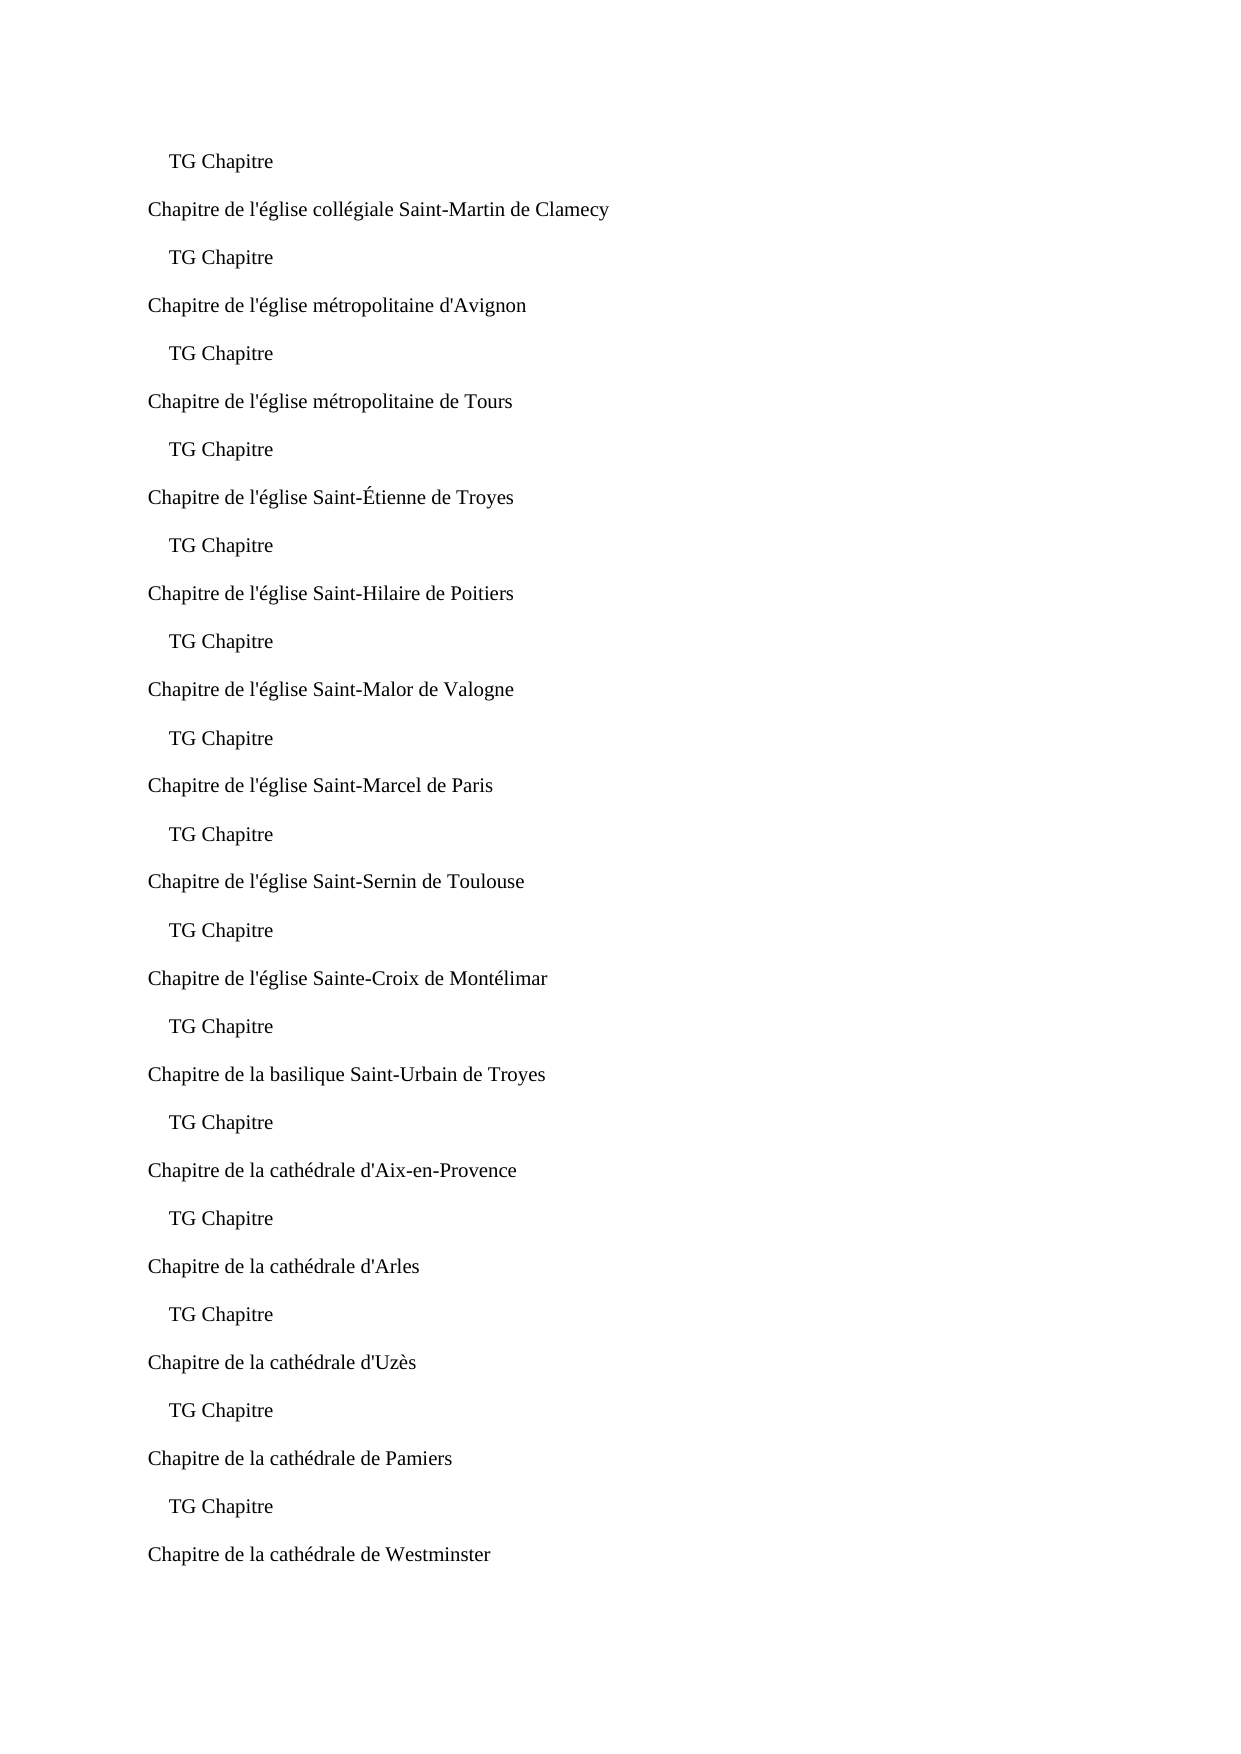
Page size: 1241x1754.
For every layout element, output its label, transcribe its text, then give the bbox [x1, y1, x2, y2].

table_cell Chapitre de l'église Saint-Étienne de Troyes [146, 484, 979, 532]
table_cell TG Chapitre [146, 1396, 979, 1444]
table_cell TG Chapitre [146, 244, 979, 292]
table_cell TG Chapitre [146, 1108, 979, 1156]
table_cell Chapitre de l'église Saint-Malor de Valogne [146, 676, 979, 724]
table_cell Chapitre de l'église Sainte-Croix de Montélimar [146, 964, 979, 1012]
table_cell TG Chapitre [146, 1300, 979, 1348]
table_cell Chapitre de la basilique Saint-Urbain de Troyes [146, 1060, 979, 1108]
table_cell Chapitre de la cathédrale de Pamiers [146, 1444, 979, 1492]
table_cell TG Chapitre [146, 436, 979, 484]
table_cell Chapitre de l'église Saint-Hilaire de Poitiers [146, 580, 979, 628]
table_cell Chapitre de l'église Saint-Marcel de Paris [146, 772, 979, 820]
table_cell Chapitre de la cathédrale d'Aix-en-Provence [146, 1156, 979, 1204]
table_cell Chapitre de la cathédrale de Westminster [146, 1540, 979, 1588]
table_cell TG Chapitre [146, 1204, 979, 1252]
table_cell TG Chapitre [146, 340, 979, 388]
table_cell TG Chapitre [146, 1492, 979, 1540]
table_cell Chapitre de la cathédrale d'Uzès [146, 1348, 979, 1396]
table_cell TG Chapitre [146, 148, 979, 196]
table_cell Chapitre de l'église Saint-Sernin de Toulouse [146, 868, 979, 916]
table_cell Chapitre de l'église collégiale Saint-Martin de Clamecy [146, 196, 979, 244]
table_cell TG Chapitre [146, 628, 979, 676]
table_cell Chapitre de la cathédrale d'Arles [146, 1252, 979, 1300]
table_cell Chapitre de l'église métropolitaine d'Avignon [146, 292, 979, 340]
table_cell TG Chapitre [146, 1012, 979, 1060]
table_cell Chapitre de l'église métropolitaine de Tours [146, 388, 979, 436]
table_cell TG Chapitre [146, 532, 979, 580]
table_cell TG Chapitre [146, 916, 979, 964]
table_cell TG Chapitre [146, 724, 979, 772]
table_cell TG Chapitre [146, 820, 979, 868]
